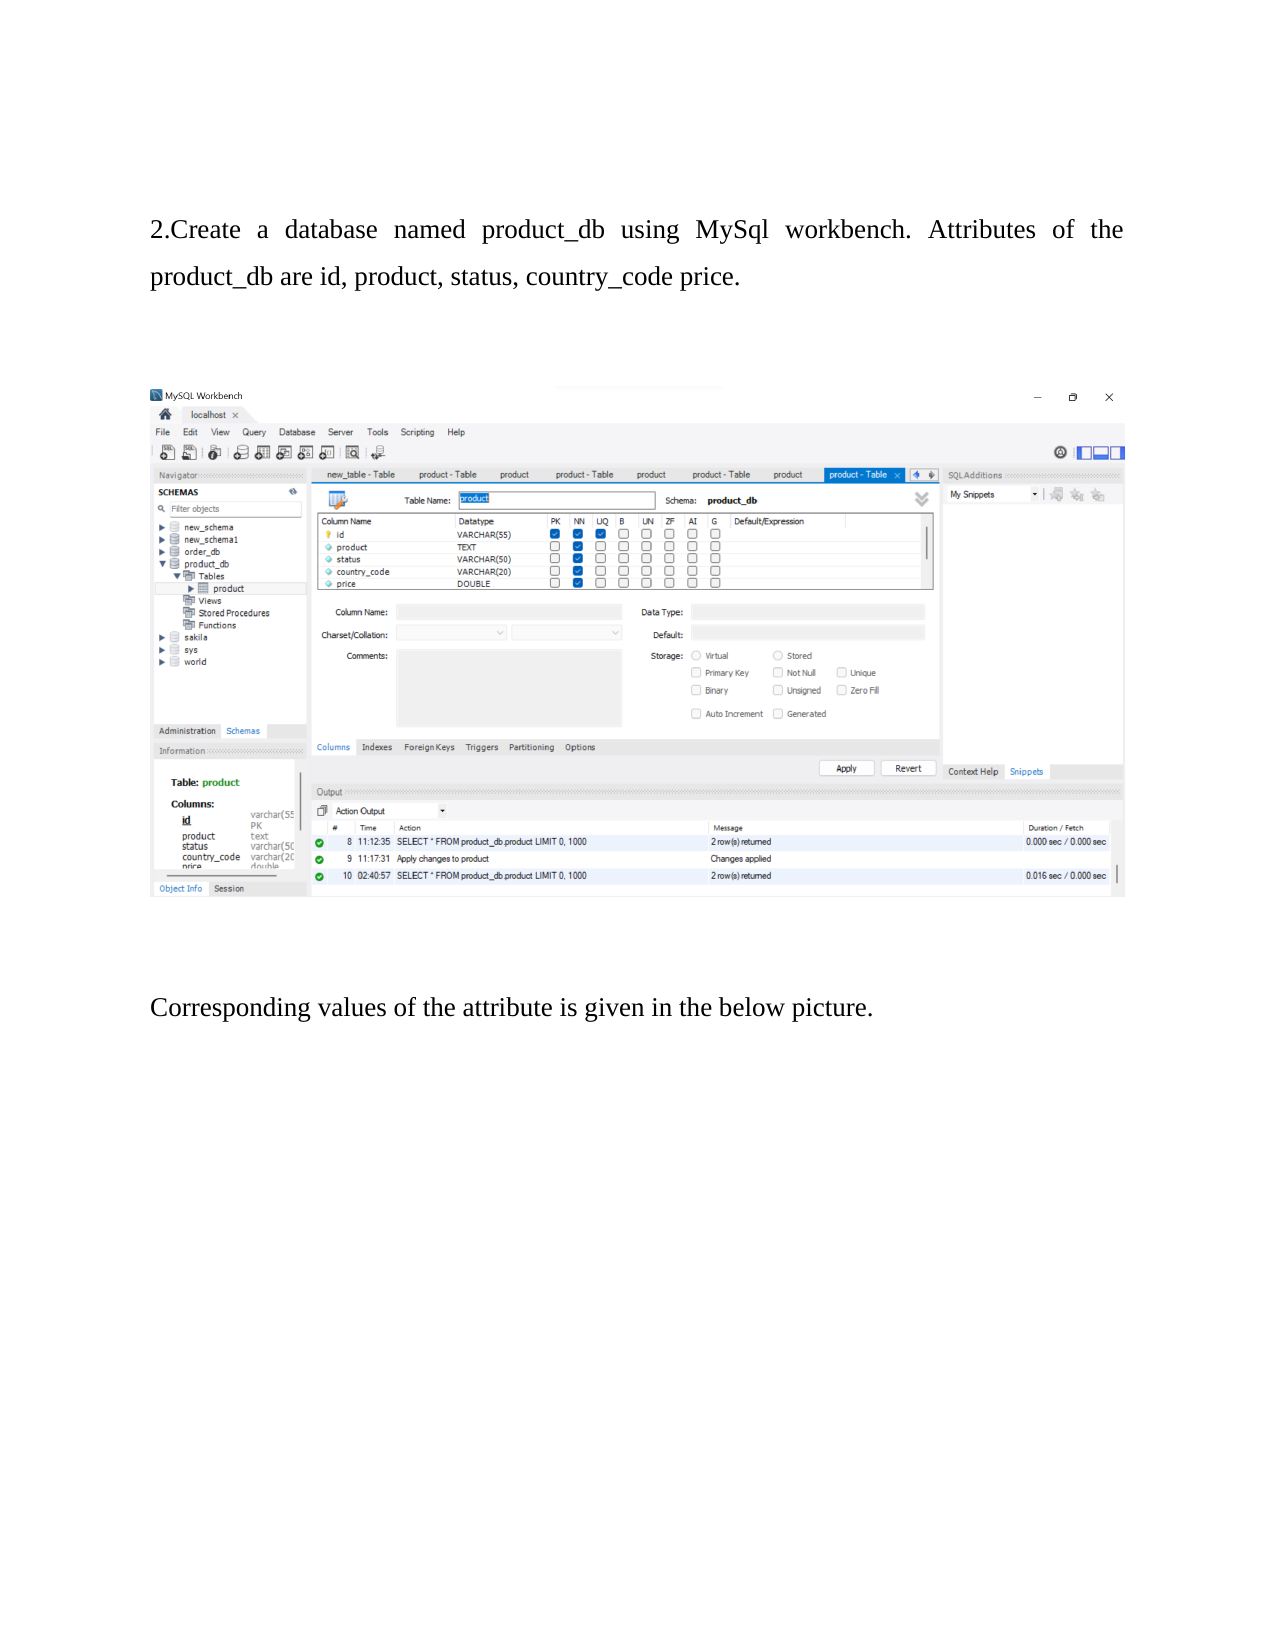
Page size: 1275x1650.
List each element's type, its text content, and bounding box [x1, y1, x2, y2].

picture [150, 386, 1125, 897]
text 2.Create a database named product_db using MySql workbench. Attributes of the product_db are id, product, status, country_code price. [150, 213, 1125, 291]
text Corresponding values of the attribute is given in the below picture. [150, 991, 1125, 1022]
